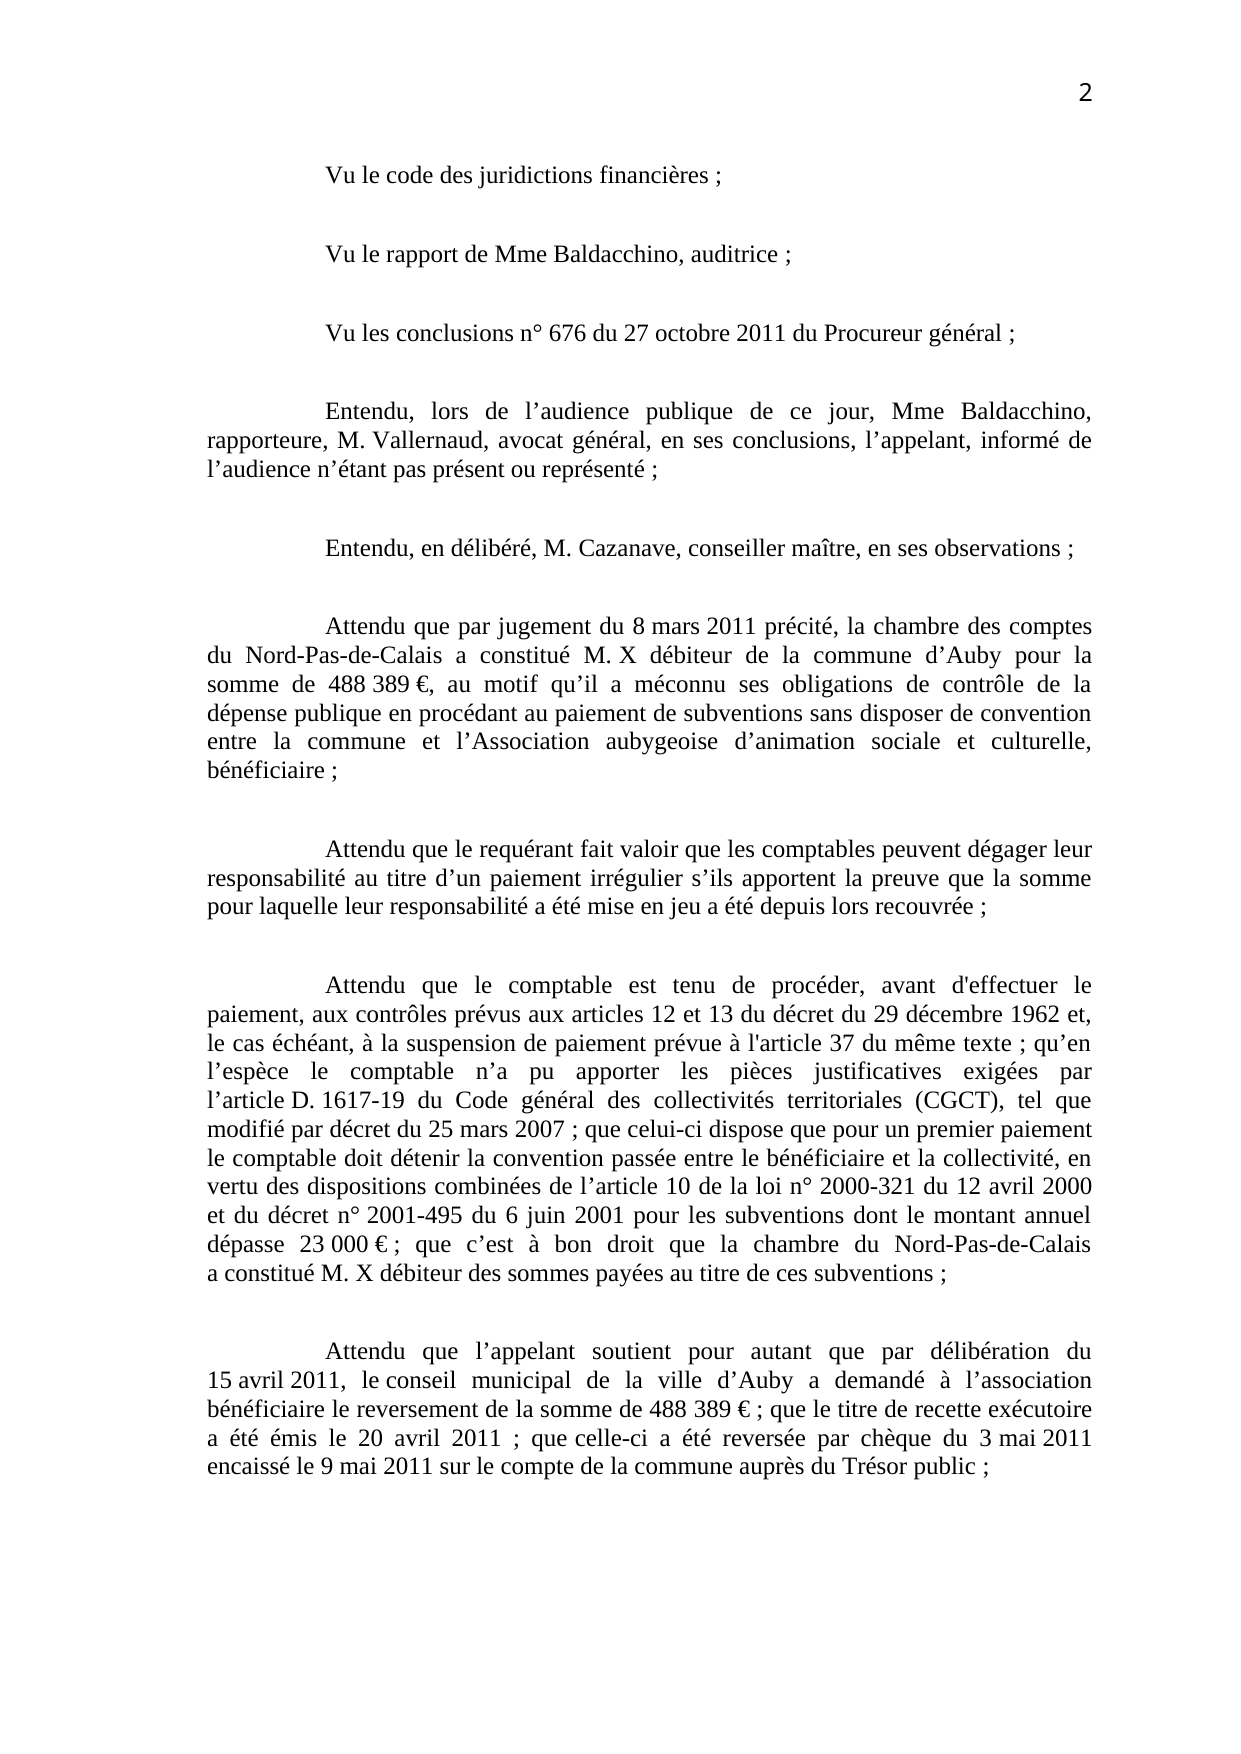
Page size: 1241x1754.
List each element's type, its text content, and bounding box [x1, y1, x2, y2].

text Attendu que par jugement du 8 mars 2011 précité, la chambre des comptes du Nord-Pas-de-Calais a constitué M. X débiteur de la commune d’Auby pour la somme de 488 389 €, au motif qu’il a méconnu ses obligations de contrôle de la dépense publique en procédant au paiement de subventions sans disposer de convention entre la commune et l’Association aubygeoise d’animation sociale et culturelle, bénéficiaire ; [207, 611, 1092, 784]
text Attendu que l’appelant soutient pour autant que par délibération du 15 avril 2011, le conseil municipal de la ville d’Auby a demandé à l’association bénéficiaire le reversement de la somme de 488 389 € ; que le titre de recette exécutoire a été émis le 20 avril 2011 ; que celle-ci a été reversée par chèque du 3 mai 2011 encaissé le 9 mai 2011 sur le compte de la commune auprès du Trésor public ; [207, 1336, 1092, 1480]
text Attendu que le comptable est tenu de procéder, avant d'effectuer le paiement, aux contrôles prévus aux articles 12 et 13 du décret du 29 décembre 1962 et, le cas échéant, à la suspension de paiement prévue à l'article 37 du même texte ; qu’en l’espèce le comptable n’a pu apporter les pièces justificatives exigées par l’article D. 1617-19 du Code général des collectivités territoriales (CGCT), tel que modifié par décret du 25 mars 2007 ; que celui-ci dispose que pour un premier paiement le comptable doit détenir la convention passée entre le bénéficiaire et la collectivité, en vertu des dispositions combinées de l’article 10 de la loi n° 2000-321 du 12 avril 2000 et du décret n° 2001-495 du 6 juin 2001 pour les subventions dont le montant annuel dépasse 23 000 € ; que c’est à bon droit que la chambre du Nord-Pas-de-Calais a constitué M. X débiteur des sommes payées au titre de ces subventions ; [207, 970, 1092, 1286]
text Vu le code des juridictions financières ; [207, 160, 1092, 189]
text Entendu, lors de l’audience publique de ce jour, Mme Baldacchino, rapporteure, M. Vallernaud, avocat général, en ses conclusions, l’appelant, informé de l’audience n’étant pas présent ou représenté ; [207, 396, 1092, 483]
text Vu le rapport de Mme Baldacchino, auditrice ; [207, 239, 1092, 268]
text Vu les conclusions n° 676 du 27 octobre 2011 du Procureur général ; [207, 318, 1092, 346]
text Entendu, en délibéré, M. Cazanave, conseiller maître, en ses observations ; [207, 533, 1092, 561]
text Attendu que le requérant fait valoir que les comptables peuvent dégager leur responsabilité au titre d’un paiement irrégulier s’ils apportent la preuve que la somme pour laquelle leur responsabilité a été mise en jeu a été depuis lors recouvrée ; [207, 834, 1092, 920]
